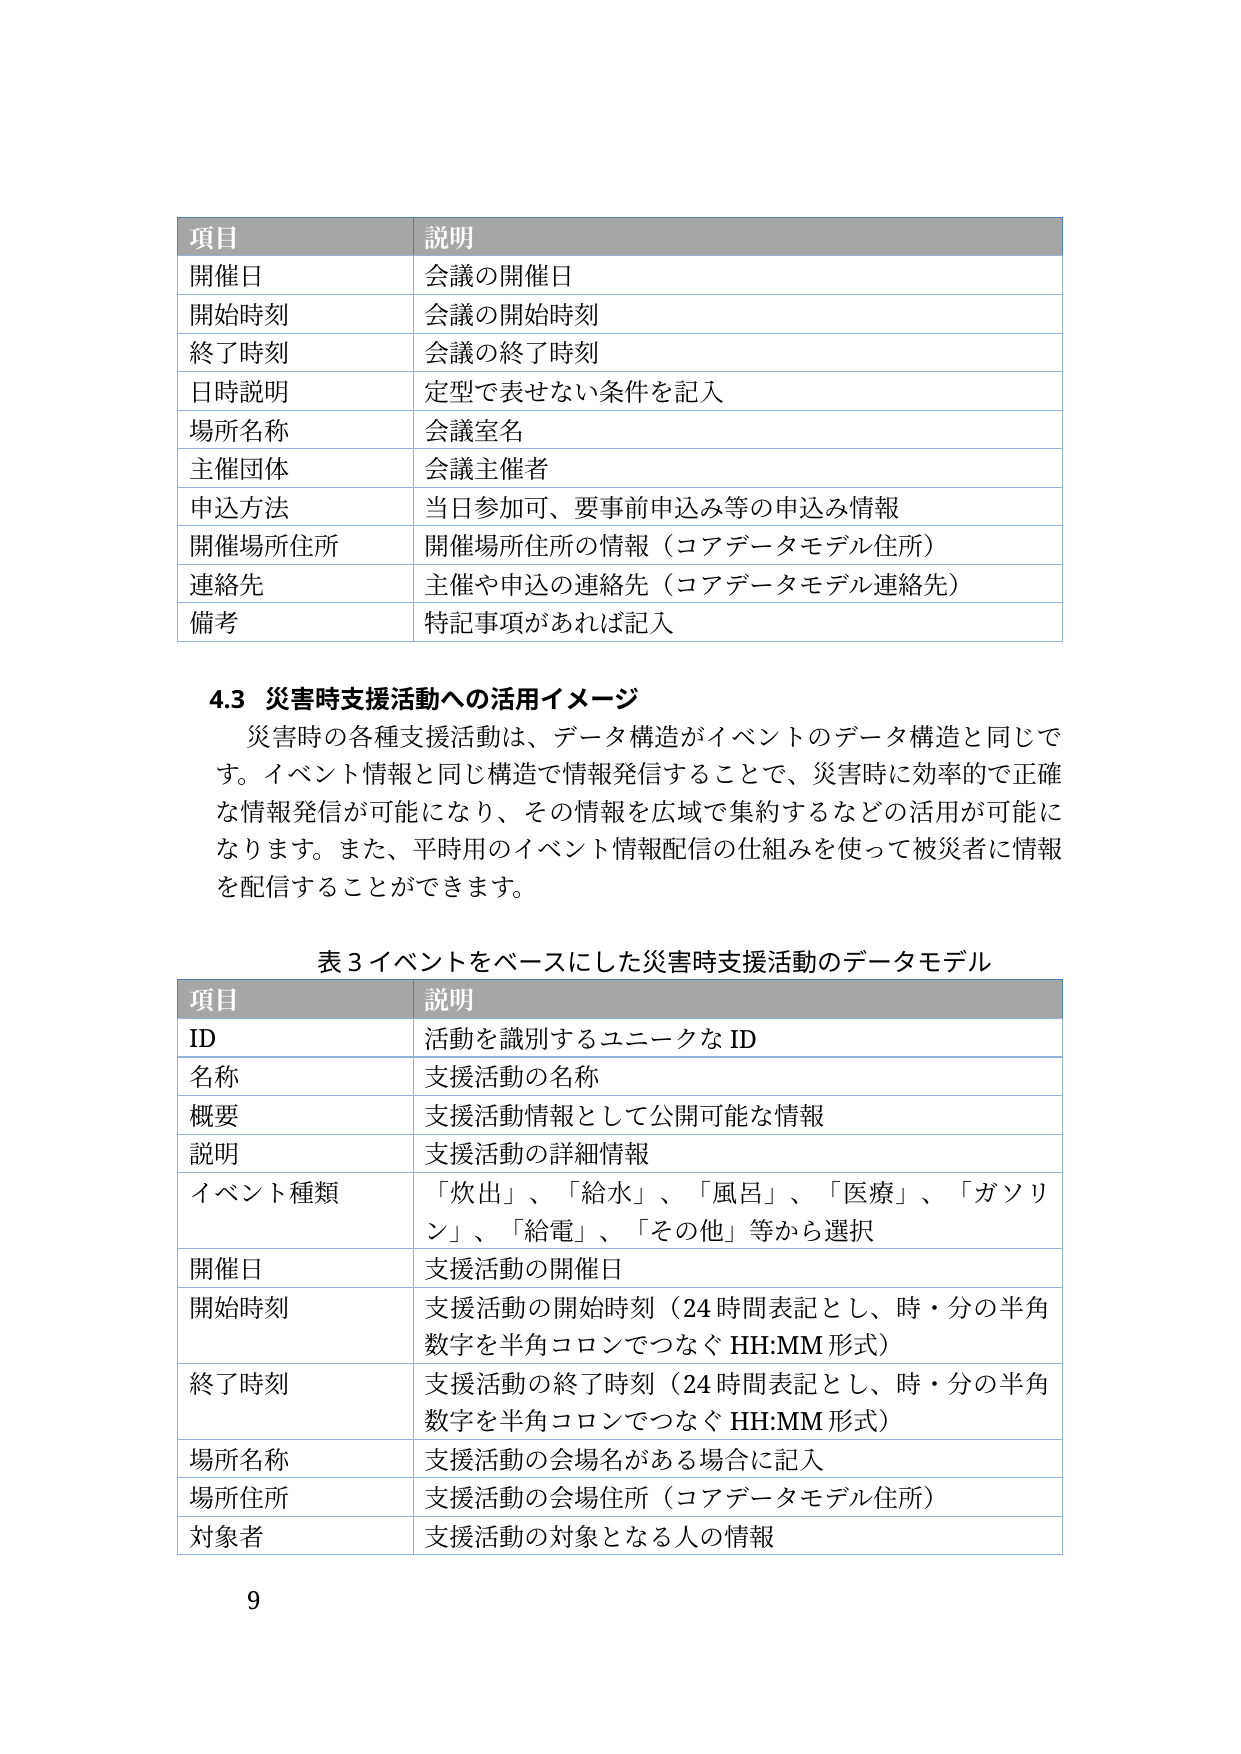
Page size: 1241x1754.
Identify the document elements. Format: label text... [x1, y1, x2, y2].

table_cell 特記事項があれば記入 [414, 603, 1062, 641]
table_cell 支援活動の開始時刻（24時間表記とし、時・分の半角数字を半角コロンでつなぐHH:MM形式） [414, 1288, 1062, 1363]
table_cell 終了時刻 [178, 334, 413, 371]
table_cell 定型で表せない条件を記入 [414, 372, 1062, 409]
table_cell 「炊出」、「給水」、「風呂」、「医療」、「ガソリン」、「給電」、「その他」等から選択 [414, 1173, 1062, 1248]
table_cell 会議室名 [414, 411, 1062, 448]
table_cell 支援活動の開催日 [414, 1249, 1062, 1287]
table_cell 支援活動の詳細情報 [414, 1135, 1062, 1172]
table_cell 会議の開催日 [414, 256, 1062, 294]
table_cell 主催や申込の連絡先（コアデータモデル連絡先） [414, 565, 1062, 602]
table_cell 支援活動の会場住所（コアデータモデル住所） [414, 1478, 1062, 1516]
table_cell 会議の終了時刻 [414, 334, 1062, 371]
text 災害時の各種支援活動は、データ構造がイベントのデータ構造と同じです。イベント情報と同じ構造で情報発信することで、災害時に効率的で正確な情報発信が可能になり、その情報を広域で集約するなどの活用が可能になります。また、平時用のイベント情報配信の仕組みを使って被災者に情報を配信することができます。 [215, 717, 1063, 904]
table_cell ID [178, 1019, 413, 1056]
table_header 説明 [414, 218, 1062, 255]
table_cell 開始時刻 [178, 1288, 413, 1363]
table_cell 名称 [178, 1058, 413, 1095]
table_cell 日時説明 [178, 372, 413, 409]
table_cell 開催場所住所 [178, 526, 413, 564]
table_cell 開催日 [178, 256, 413, 294]
text 表3 イベントをベースにした災害時支援活動のデータモデル [215, 942, 1063, 979]
table_cell 場所名称 [178, 1440, 413, 1477]
table_cell 備考 [178, 603, 413, 641]
table_cell 支援活動情報として公開可能な情報 [414, 1096, 1062, 1133]
table_cell 当日参加可、要事前申込み等の申込み情報 [414, 488, 1062, 525]
table_cell 開催場所住所の情報（コアデータモデル住所） [414, 526, 1062, 564]
table_cell 支援活動の名称 [414, 1058, 1062, 1095]
table_cell 主催団体 [178, 449, 413, 487]
table_cell 会議の開始時刻 [414, 295, 1062, 332]
table_cell イベント種類 [178, 1173, 413, 1248]
table_cell 場所名称 [178, 411, 413, 448]
table_cell 対象者 [178, 1517, 413, 1554]
table_header 項目 [178, 218, 413, 255]
subtitle 災害時支援活動への活用イメージ [177, 679, 1063, 717]
table_cell 支援活動の対象となる人の情報 [414, 1517, 1062, 1554]
table_cell 終了時刻 [178, 1364, 413, 1439]
table_cell 活動を識別するユニークなID [414, 1019, 1062, 1056]
table_cell 会議主催者 [414, 449, 1062, 487]
table_cell 連絡先 [178, 565, 413, 602]
table_cell 説明 [178, 1135, 413, 1172]
table_cell 場所住所 [178, 1478, 413, 1516]
table_cell 開催日 [178, 1249, 413, 1287]
table_header 説明 [414, 980, 1062, 1018]
table_cell 支援活動の終了時刻（24時間表記とし、時・分の半角数字を半角コロンでつなぐHH:MM形式） [414, 1364, 1062, 1439]
table_cell 支援活動の会場名がある場合に記入 [414, 1440, 1062, 1477]
table_header 項目 [178, 980, 413, 1018]
table_cell 開始時刻 [178, 295, 413, 332]
table_cell 概要 [178, 1096, 413, 1133]
table_cell 申込方法 [178, 488, 413, 525]
